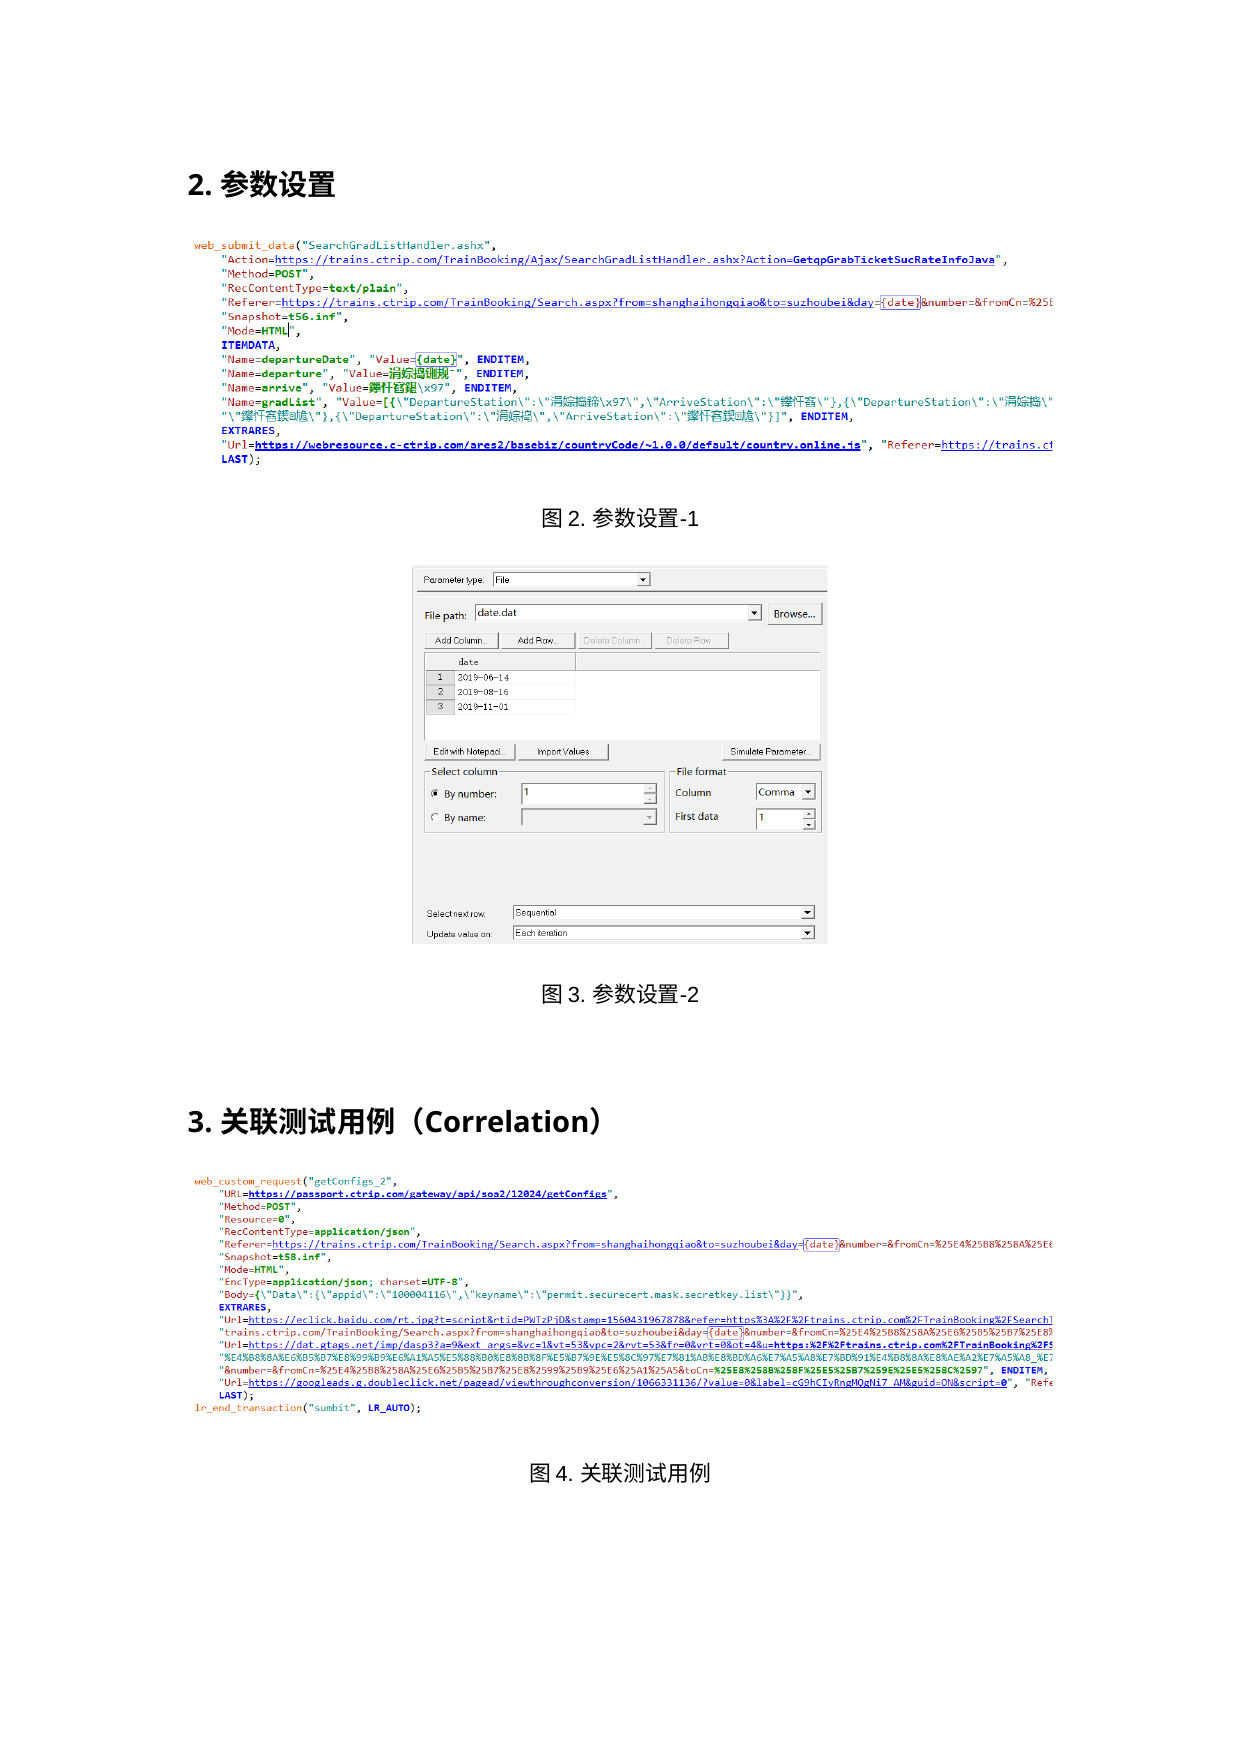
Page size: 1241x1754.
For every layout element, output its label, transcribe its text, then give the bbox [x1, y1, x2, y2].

picture [187, 236, 1053, 469]
text 图3. 参数设置-2 [187, 977, 1053, 1008]
subtitle 3. 关联测试用例（Correlation） [187, 1098, 1053, 1141]
picture [187, 1173, 1053, 1424]
picture [412, 565, 828, 944]
text 图2. 参数设置-1 [187, 501, 1053, 532]
subtitle 2. 参数设置 [187, 162, 1053, 204]
text 图4. 关联测试用例 [187, 1456, 1053, 1488]
